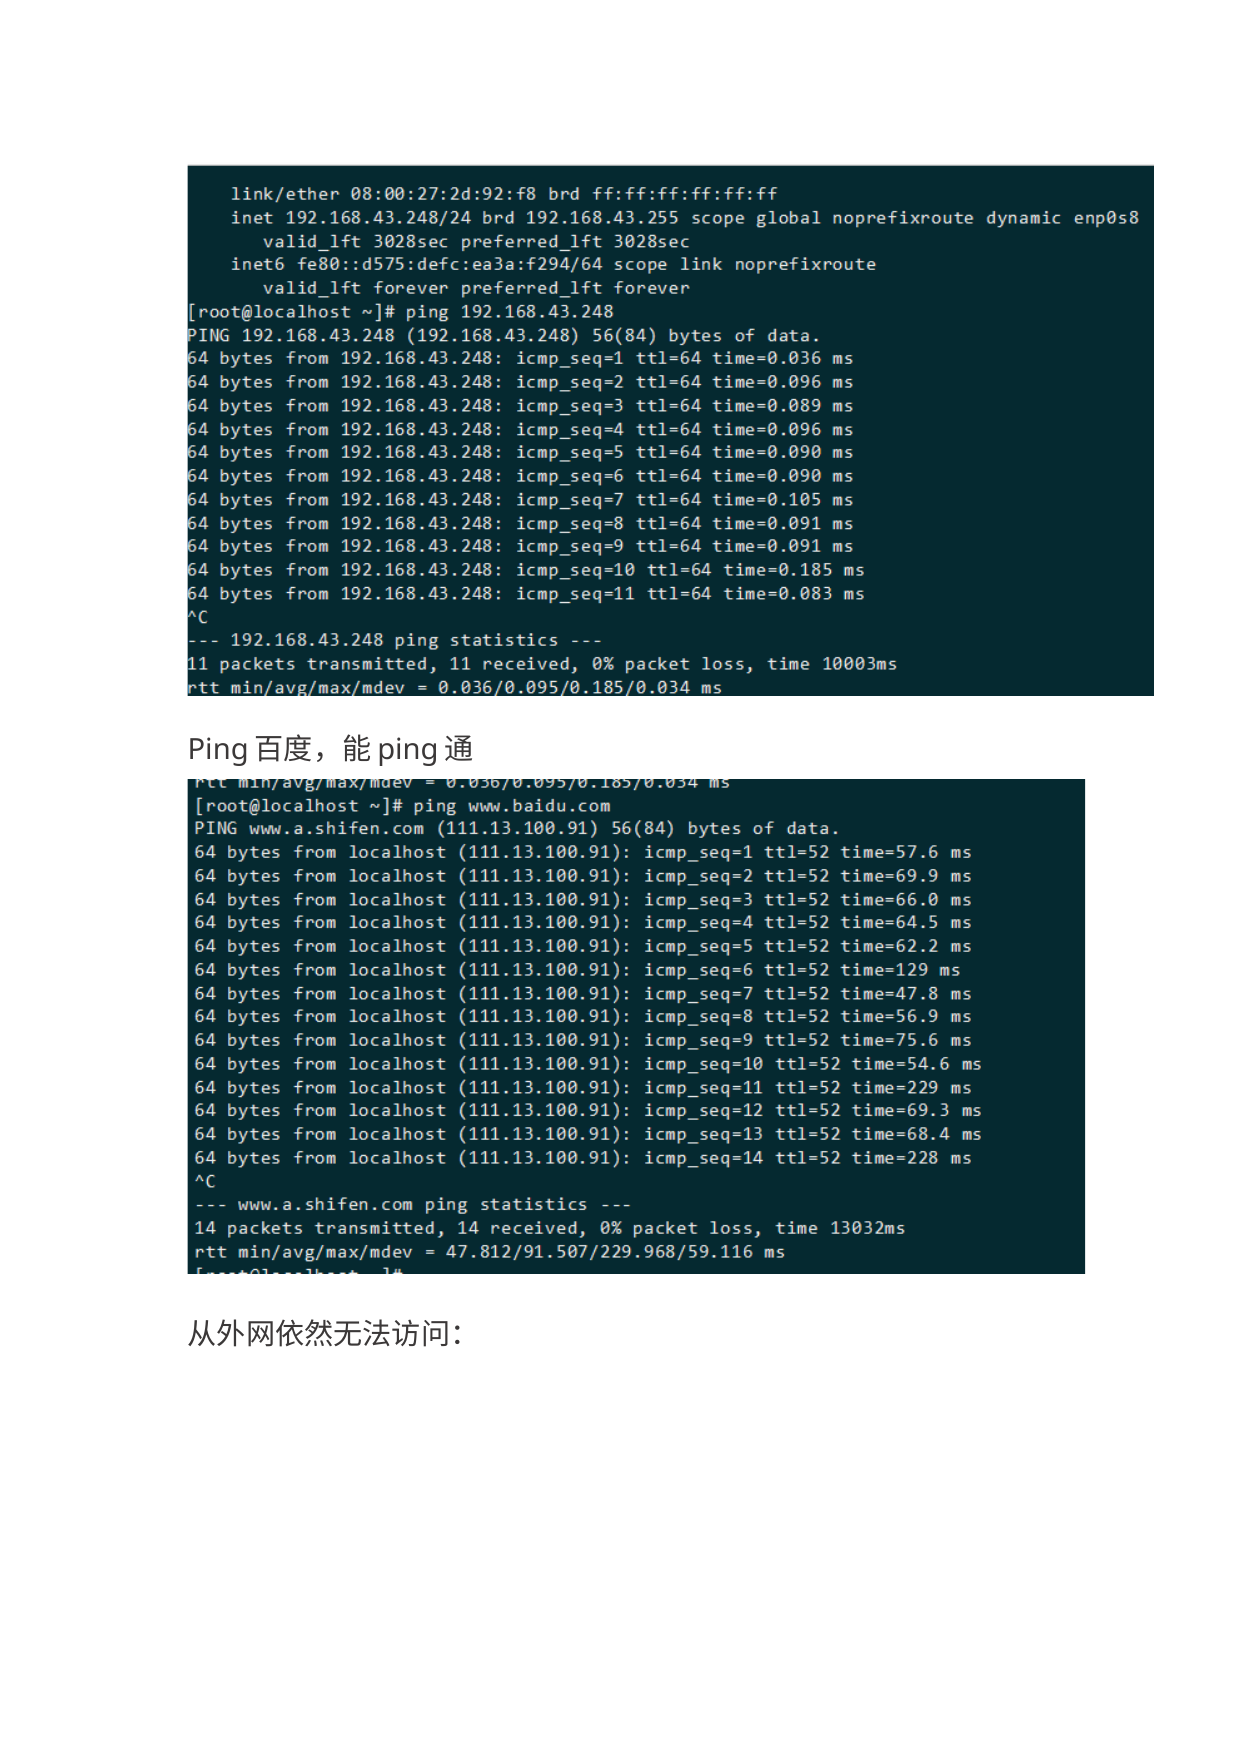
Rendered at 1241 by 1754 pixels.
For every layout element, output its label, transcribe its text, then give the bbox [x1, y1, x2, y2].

text 从外网依然无法访问： [187, 1299, 1053, 1364]
picture [187, 779, 1085, 1274]
picture [187, 162, 1154, 696]
text Ping百度，能ping通 [187, 714, 1053, 779]
